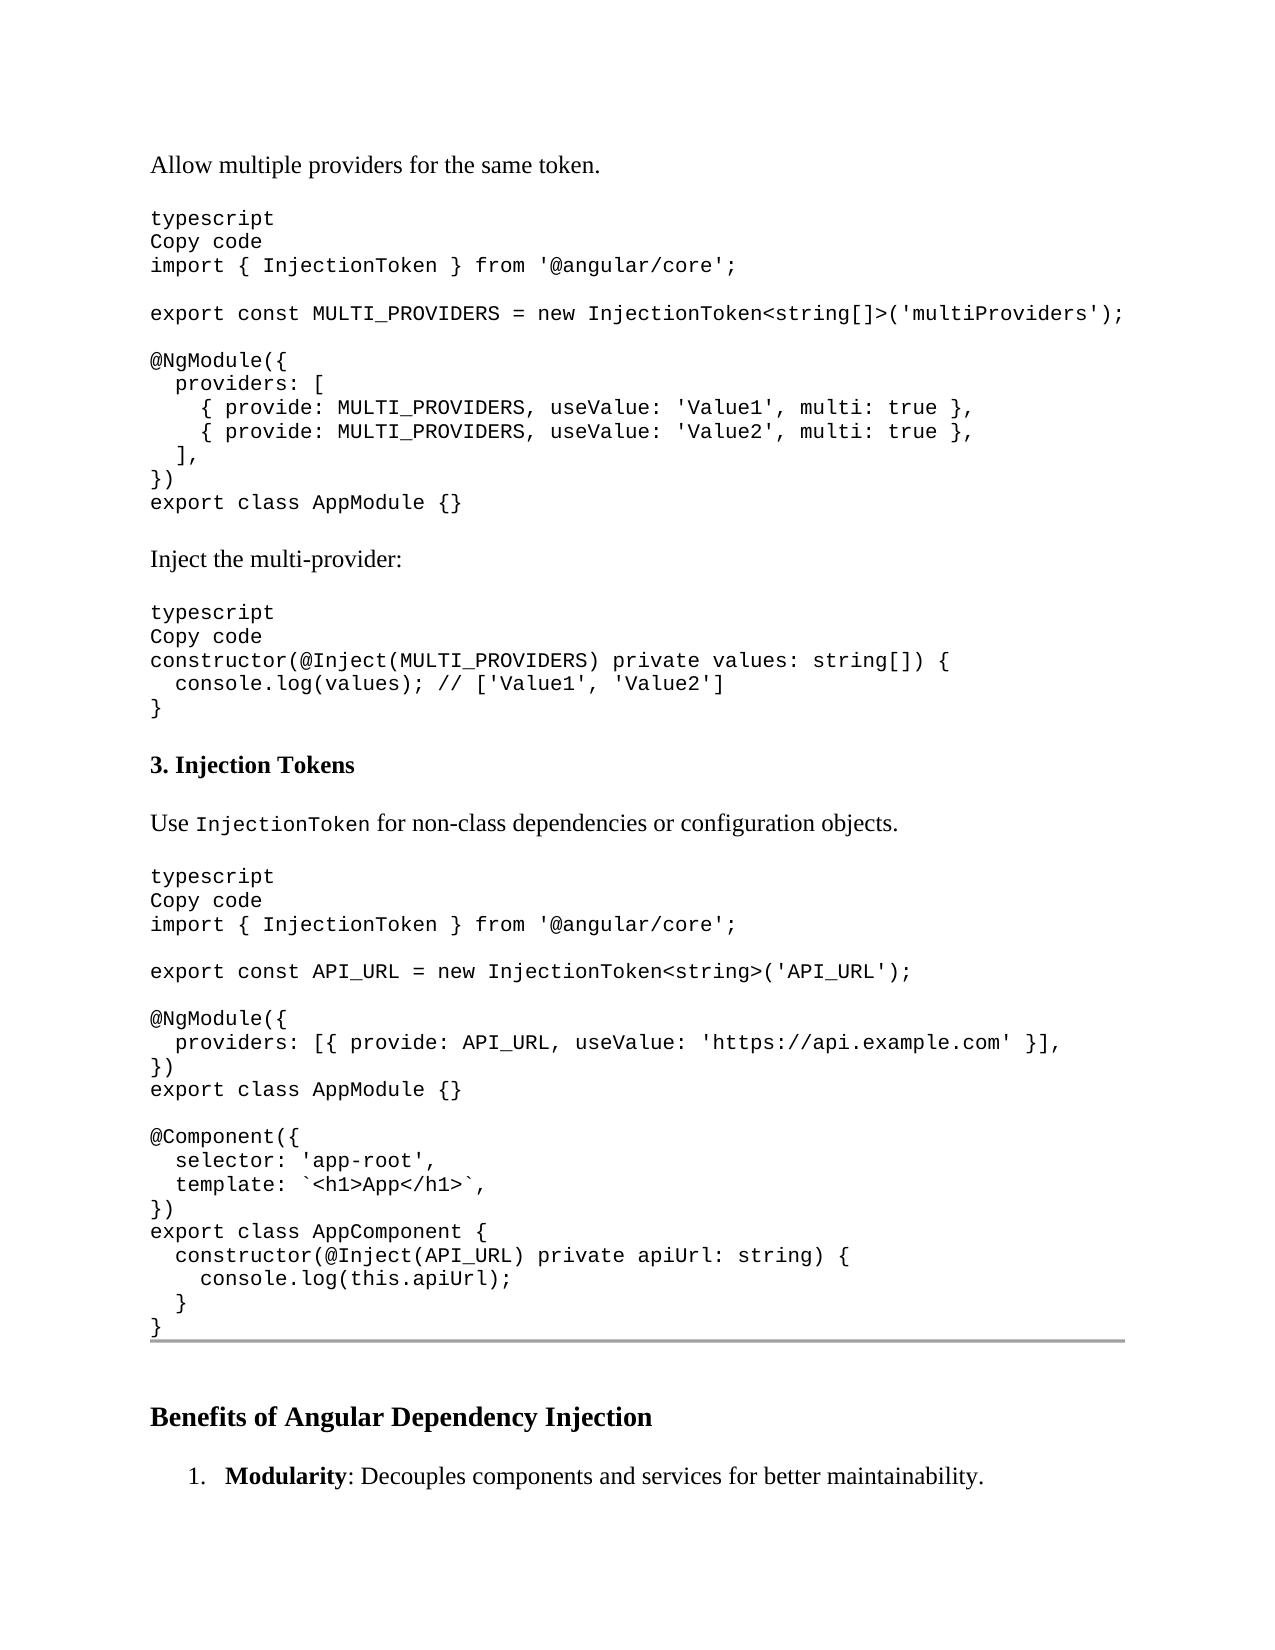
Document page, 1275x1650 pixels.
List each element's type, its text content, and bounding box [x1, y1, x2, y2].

text ], [150, 444, 1125, 468]
text export class AppModule {} [150, 1079, 1125, 1103]
text selector: 'app-root', [150, 1150, 1125, 1174]
text providers: [{ provide: API_URL, useValue: 'https://api.example.com' }], [150, 1032, 1125, 1056]
text Allow multiple providers for the same token. [150, 150, 1125, 179]
text }) [150, 1197, 1125, 1221]
text import { InjectionToken } from '@angular/core'; [150, 255, 1125, 279]
text Use InjectionToken for non-class dependencies or configuration objects. [150, 808, 1125, 837]
text Copy code [150, 890, 1125, 914]
text { provide: MULTI_PROVIDERS, useValue: 'Value2', multi: true }, [150, 421, 1125, 444]
text import { InjectionToken } from '@angular/core'; [150, 914, 1125, 937]
text }) [150, 468, 1125, 492]
text typescript [150, 602, 1125, 626]
text export class AppComponent { [150, 1221, 1125, 1245]
text template: `<h1>App</h1>`, [150, 1174, 1125, 1197]
text constructor(@Inject(API_URL) private apiUrl: string) { [150, 1245, 1125, 1268]
text { provide: MULTI_PROVIDERS, useValue: 'Value1', multi: true }, [150, 397, 1125, 421]
text @Component({ [150, 1127, 1125, 1150]
text 3. Injection Tokens [150, 750, 1125, 778]
text } [150, 1316, 1125, 1339]
text constructor(@Inject(MULTI_PROVIDERS) private values: string[]) { [150, 650, 1125, 673]
text Benefits of Angular Dependency Injection [150, 1400, 1125, 1432]
text export class AppModule {} [150, 492, 1125, 515]
text } [150, 1292, 1125, 1316]
text export const API_URL = new InjectionToken<string>('API_URL'); [150, 961, 1125, 985]
text Copy code [150, 626, 1125, 650]
list Modularity: Decouples components and services for better maintainability. [187, 1461, 1125, 1490]
text Inject the multi-provider: [150, 544, 1125, 573]
text export const MULTI_PROVIDERS = new InjectionToken<string[]>('multiProviders'); [150, 302, 1125, 326]
text console.log(this.apiUrl); [150, 1268, 1125, 1292]
text } [150, 697, 1125, 721]
text typescript [150, 208, 1125, 232]
text @NgModule({ [150, 350, 1125, 373]
text typescript [150, 866, 1125, 890]
text providers: [ [150, 373, 1125, 397]
text console.log(values); // ['Value1', 'Value2'] [150, 673, 1125, 697]
text @NgModule({ [150, 1008, 1125, 1032]
text }) [150, 1056, 1125, 1079]
text Copy code [150, 232, 1125, 255]
